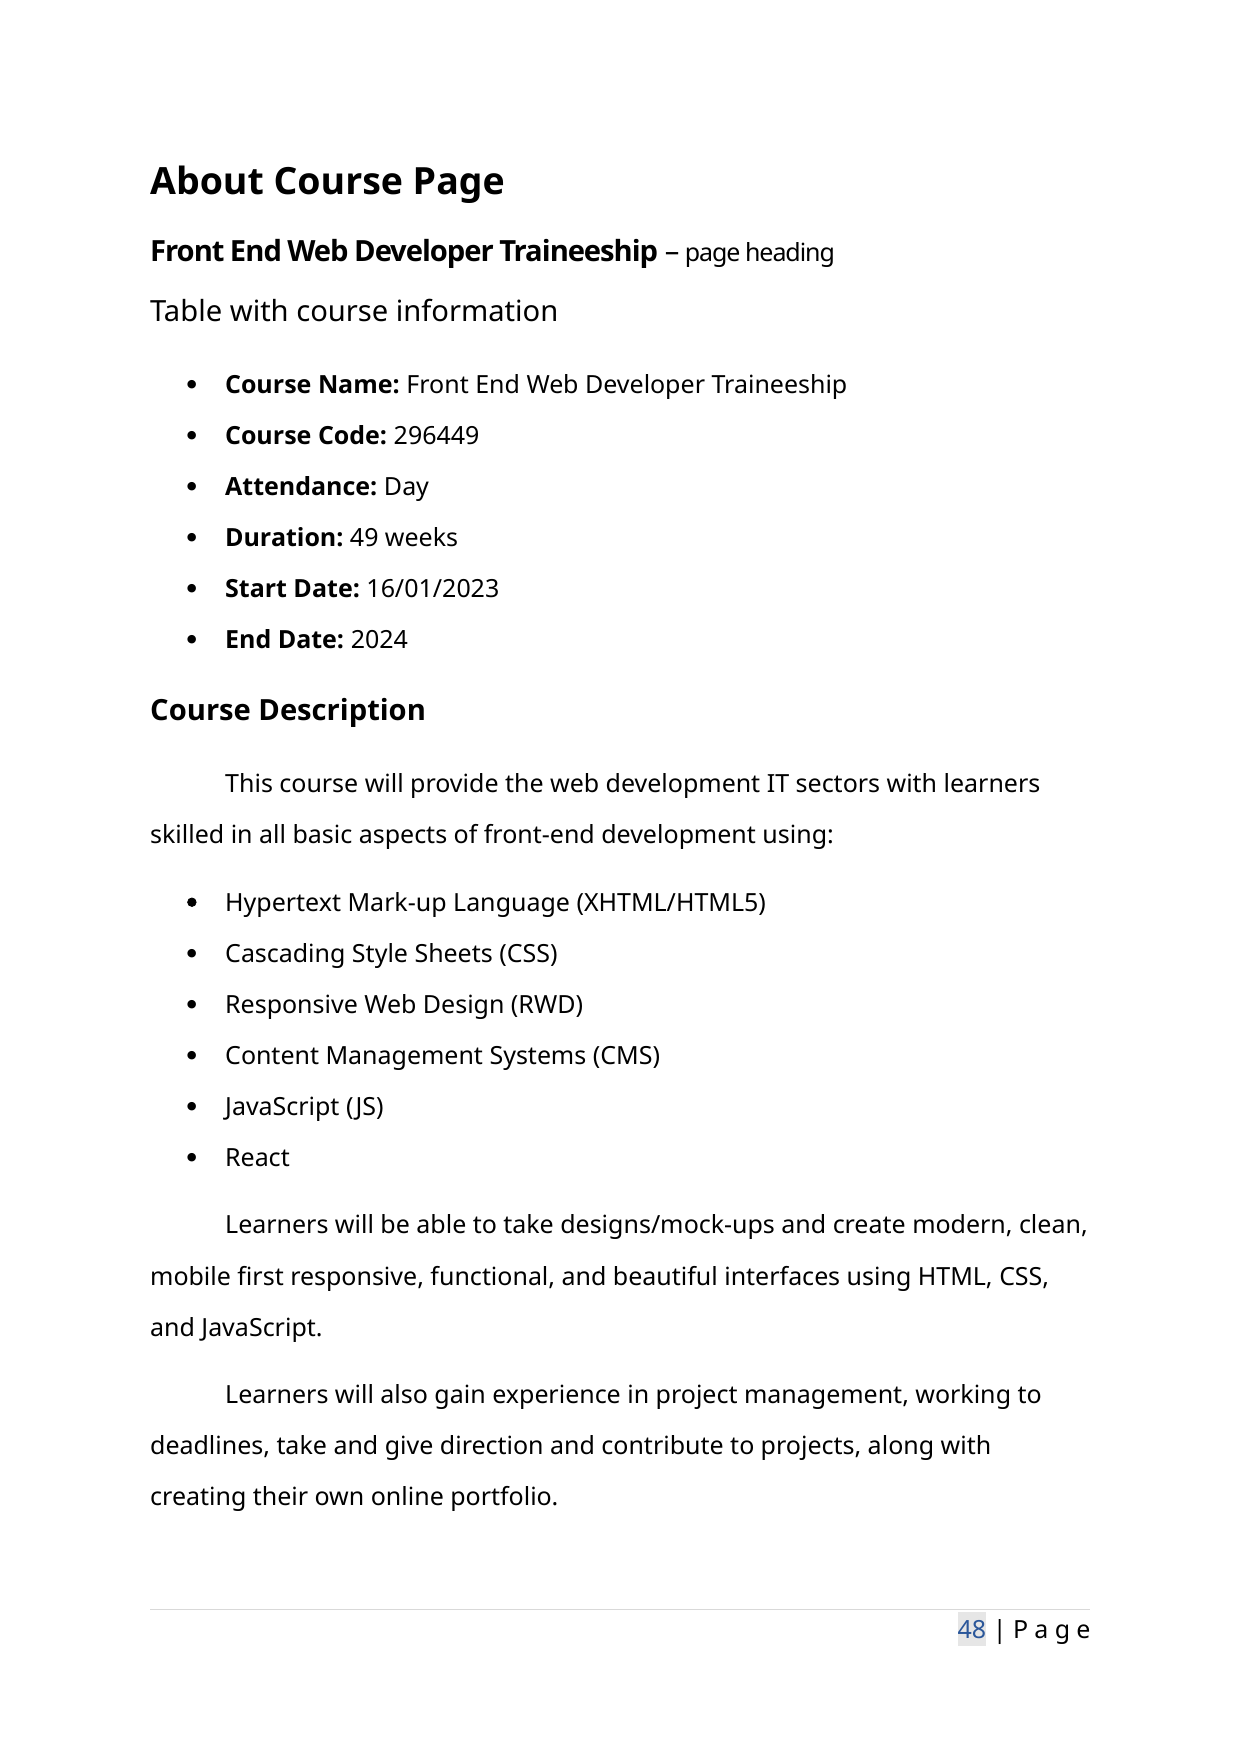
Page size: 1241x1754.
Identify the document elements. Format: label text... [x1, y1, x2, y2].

list Content Management Systems (CMS) [187, 1037, 1090, 1071]
list Attendance: Day [187, 468, 1090, 502]
text Course Description [150, 689, 1090, 729]
text Learners will also gain experience in project management, working to deadlines, take and give direction and contribute to projects, along with creating their own online portfolio. [150, 1377, 1090, 1513]
list Responsive Web Design (RWD) [187, 986, 1090, 1020]
list Hypertext Mark-up Language (XHTML/HTML5) [187, 884, 1090, 918]
list Cascading Style Sheets (CSS) [187, 935, 1090, 969]
list Course Code: 296449 [187, 417, 1090, 451]
list Course Name: Front End Web Developer Traineeship [187, 366, 1090, 400]
list Duration: 49 weeks [187, 519, 1090, 553]
text This course will provide the web development IT sectors with learners skilled in all basic aspects of front-end development using: [150, 765, 1090, 851]
list Start Date: 16/01/2023 [187, 571, 1090, 604]
text Learners will be able to take designs/mock-ups and create modern, clean, mobile first responsive, functional, and beautiful interfaces using HTML, CSS, and JavaScript. [150, 1207, 1090, 1343]
list React [187, 1139, 1090, 1173]
title Front End Web Developer Traineeship – page heading [150, 231, 1090, 270]
text Table with course information [150, 290, 1090, 330]
subtitle About Course Page [150, 154, 1090, 205]
list JavaScript (JS) [187, 1088, 1090, 1122]
list End Date: 2024 [187, 622, 1090, 656]
